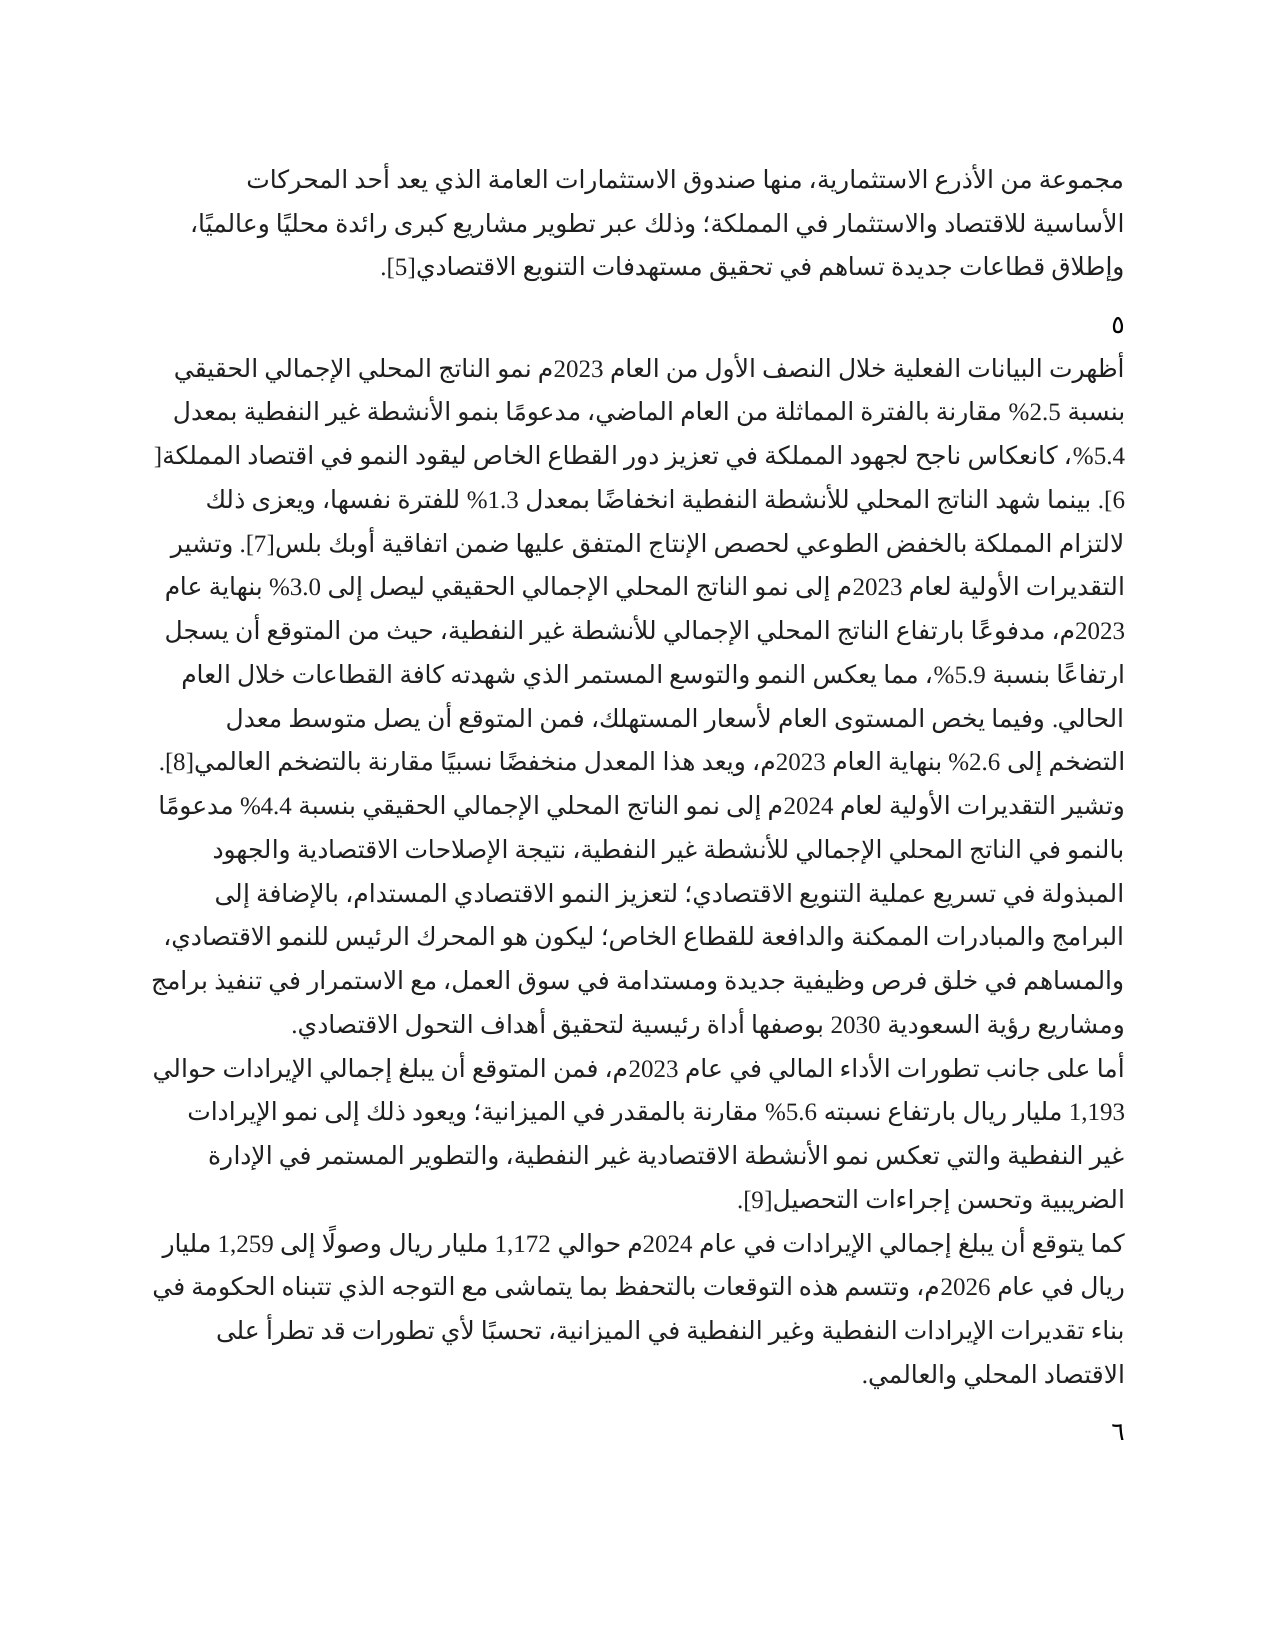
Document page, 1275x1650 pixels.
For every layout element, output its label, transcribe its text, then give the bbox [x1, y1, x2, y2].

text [150, 150, 1125, 281]
text أما على جانب تطورات الأداء المالي في عام 2023م، فمن المتوقع أن يبلغ إجمالي الإيرادات حوالي 1,193 مليار ريال بارتفاع نسبته 5.6% مقارنة بالمقدر في الميزانية؛ ويعود ذلك إلى نمو الإيرادات غير النفطية والتي تعكس نمو الأنشطة الاقتصادية غير النفطية، والتطوير المستمر في الإدارة الضريبية وتحسن إجراءات التحصيل[9]. [150, 1039, 1125, 1214]
text ٦ [150, 1417, 1125, 1446]
text أظهرت البيانات الفعلية خلال النصف الأول من العام 2023م نمو الناتج المحلي الإجمالي الحقيقي بنسبة 2.5% مقارنة بالفترة المماثلة من العام الماضي، مدعومًا بنمو الأنشطة غير النفطية بمعدل 5.4%، كانعكاس ناجح لجهود المملكة في تعزيز دور القطاع الخاص ليقود النمو في اقتصاد المملكة[6]. بينما شهد الناتج المحلي للأنشطة النفطية انخفاضًا بمعدل 1.3% للفترة نفسها، ويعزى ذلك لالتزام المملكة بالخفض الطوعي لحصص الإنتاج المتفق عليها ضمن اتفاقية أوبك بلس[7]. وتشير التقديرات الأولية لعام 2023م إلى نمو الناتج المحلي الإجمالي الحقيقي ليصل إلى 3.0% بنهاية عام 2023م، مدفوعًا بارتفاع الناتج المحلي الإجمالي للأنشطة غير النفطية، حيث من المتوقع أن يسجل ارتفاعًا بنسبة 5.9%، مما يعكس النمو والتوسع المستمر الذي شهدته كافة القطاعات خلال العام الحالي. وفيما يخص المستوى العام لأسعار المستهلك، فمن المتوقع أن يصل متوسط معدل التضخم إلى 2.6% بنهاية العام 2023م، ويعد هذا المعدل منخفضًا نسبيًا مقارنة بالتضخم العالمي[8]. [150, 339, 1125, 776]
text ٥ [150, 310, 1125, 339]
text وتشير التقديرات الأولية لعام 2024م إلى نمو الناتج المحلي الإجمالي الحقيقي بنسبة 4.4% مدعومًا بالنمو في الناتج المحلي الإجمالي للأنشطة غير النفطية، نتيجة الإصلاحات الاقتصادية والجهود المبذولة في تسريع عملية التنويع الاقتصادي؛ لتعزيز النمو الاقتصادي المستدام، بالإضافة إلى البرامج والمبادرات الممكنة والدافعة للقطاع الخاص؛ ليكون هو المحرك الرئيس للنمو الاقتصادي، والمساهم في خلق فرص وظيفية جديدة ومستدامة في سوق العمل، مع الاستمرار في تنفيذ برامج ومشاريع رؤية السعودية 2030 بوصفها أداة رئيسية لتحقيق أهداف التحول الاقتصادي. [150, 776, 1125, 1039]
text كما يتوقع أن يبلغ إجمالي الإيرادات في عام 2024م حوالي 1,172 مليار ريال وصولًا إلى 1,259 مليار ريال في عام 2026م، وتتسم هذه التوقعات بالتحفظ بما يتماشى مع التوجه الذي تتبناه الحكومة في بناء تقديرات الإيرادات النفطية وغير النفطية في الميزانية، تحسبًا لأي تطورات قد تطرأ على الاقتصاد المحلي والعالمي. [150, 1214, 1125, 1389]
